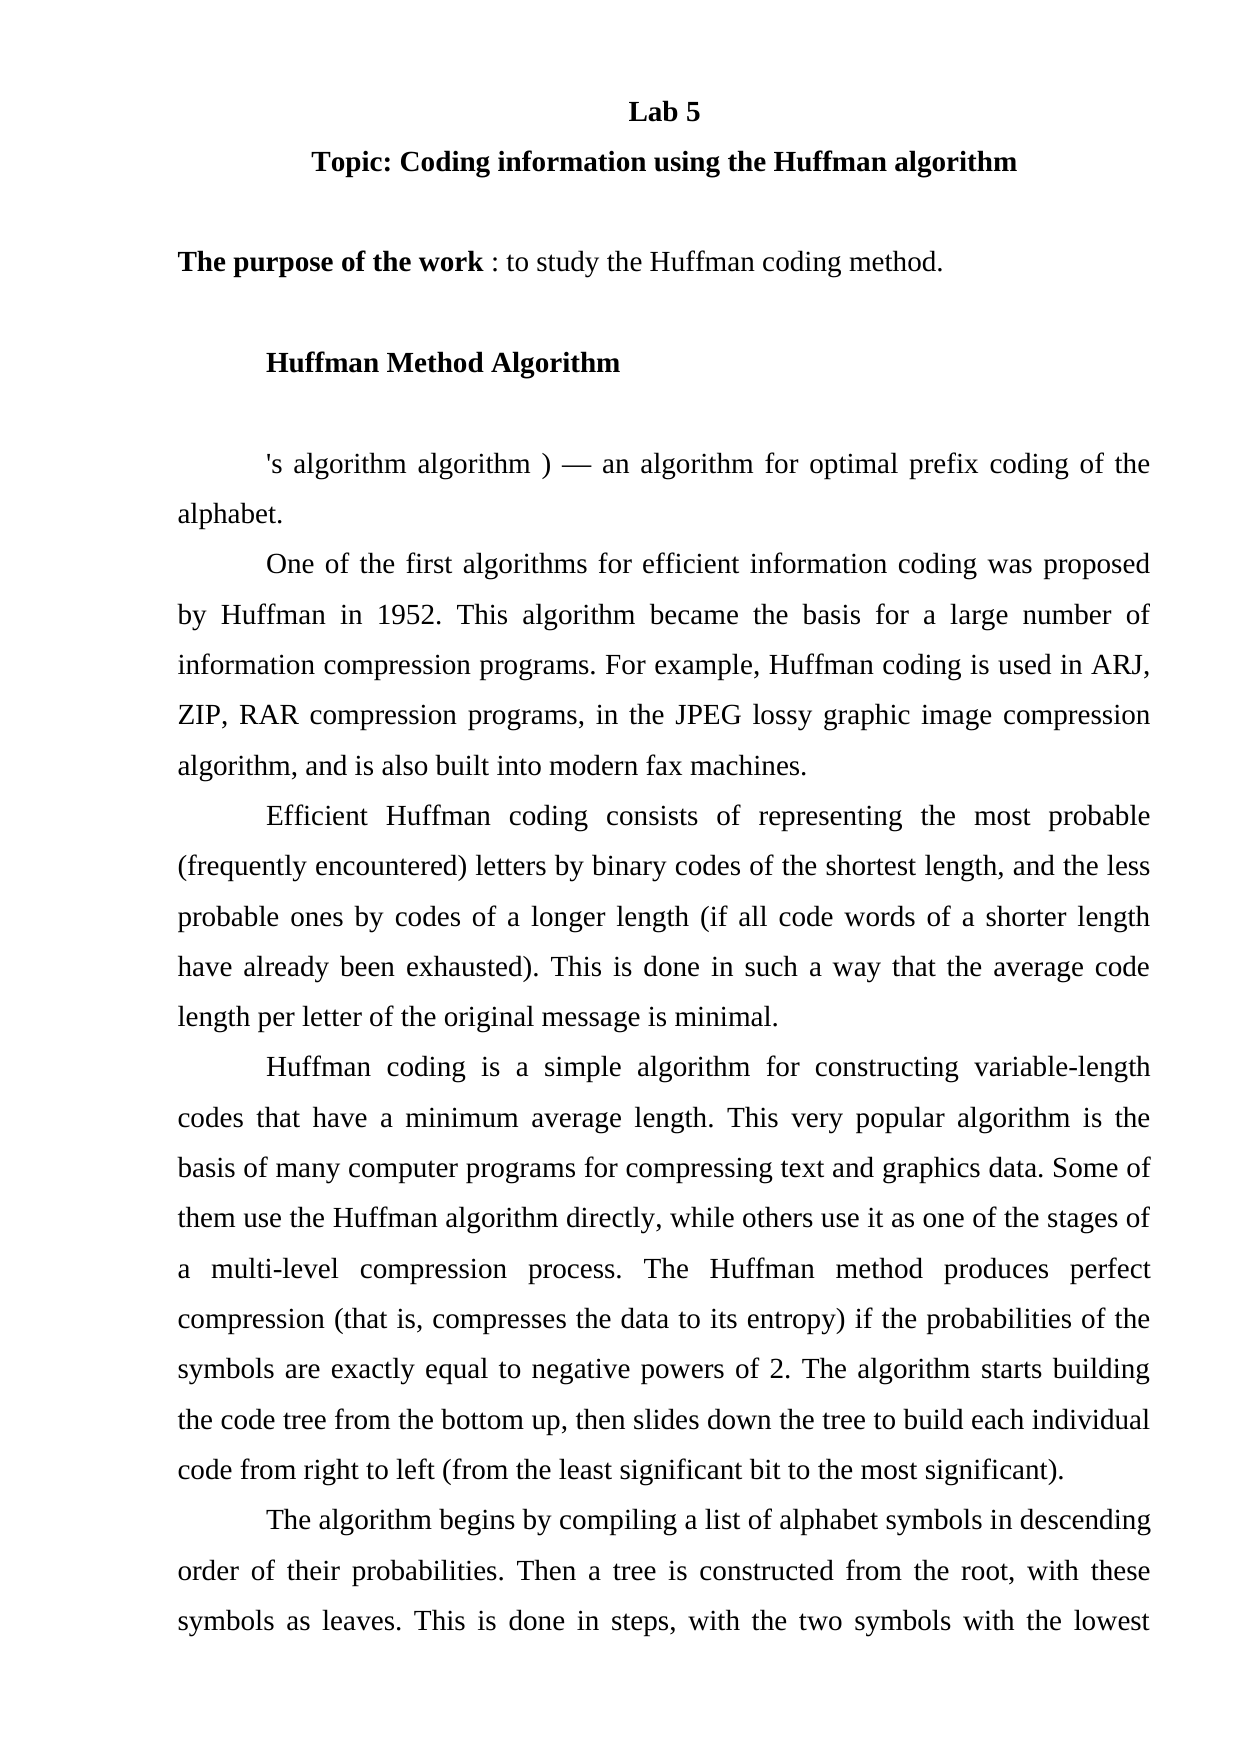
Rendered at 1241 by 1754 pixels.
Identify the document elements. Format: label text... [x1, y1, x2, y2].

text Topic: Coding information using the Huffman algorithm [177, 144, 1152, 177]
text Huffman coding is a simple algorithm for constructing variable-length codes that have a minimum average length. This very popular algorithm is the basis of many computer programs for compressing text and graphics data. Some of them use the Huffman algorithm directly, while others use it as one of the stages of a multi-level compression process. The Huffman method produces perfect compression (that is, compresses the data to its entropy) if the probabilities of the symbols are exactly equal to negative powers of 2. The algorithm starts building the code tree from the bottom up, then slides down the tree to build each individual code from right to left (from the least significant bit to the most significant). [177, 1049, 1152, 1486]
text The purpose of the work : to study the Huffman coding method. [177, 244, 1152, 278]
text 's algorithm algorithm ) — an algorithm for optimal prefix coding of the alphabet. [177, 446, 1152, 530]
text Efficient Huffman coding consists of representing the most probable (frequently encountered) letters by binary codes of the shortest length, and the less probable ones by codes of a longer length (if all code words of a shorter length have already been exhausted). This is done in such a way that the average code length per letter of the original message is minimal. [177, 798, 1152, 1033]
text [177, 1502, 1152, 1637]
text One of the first algorithms for efficient information coding was proposed by Huffman in 1952. This algorithm became the basis for a large number of information compression programs. For example, Huffman coding is used in ARJ, ZIP, RAR compression programs, in the JPEG lossy graphic image compression algorithm, and is also built into modern fax machines. [177, 546, 1152, 781]
text Huffman Method Algorithm [177, 345, 1152, 379]
text Lab 5 [177, 94, 1152, 127]
